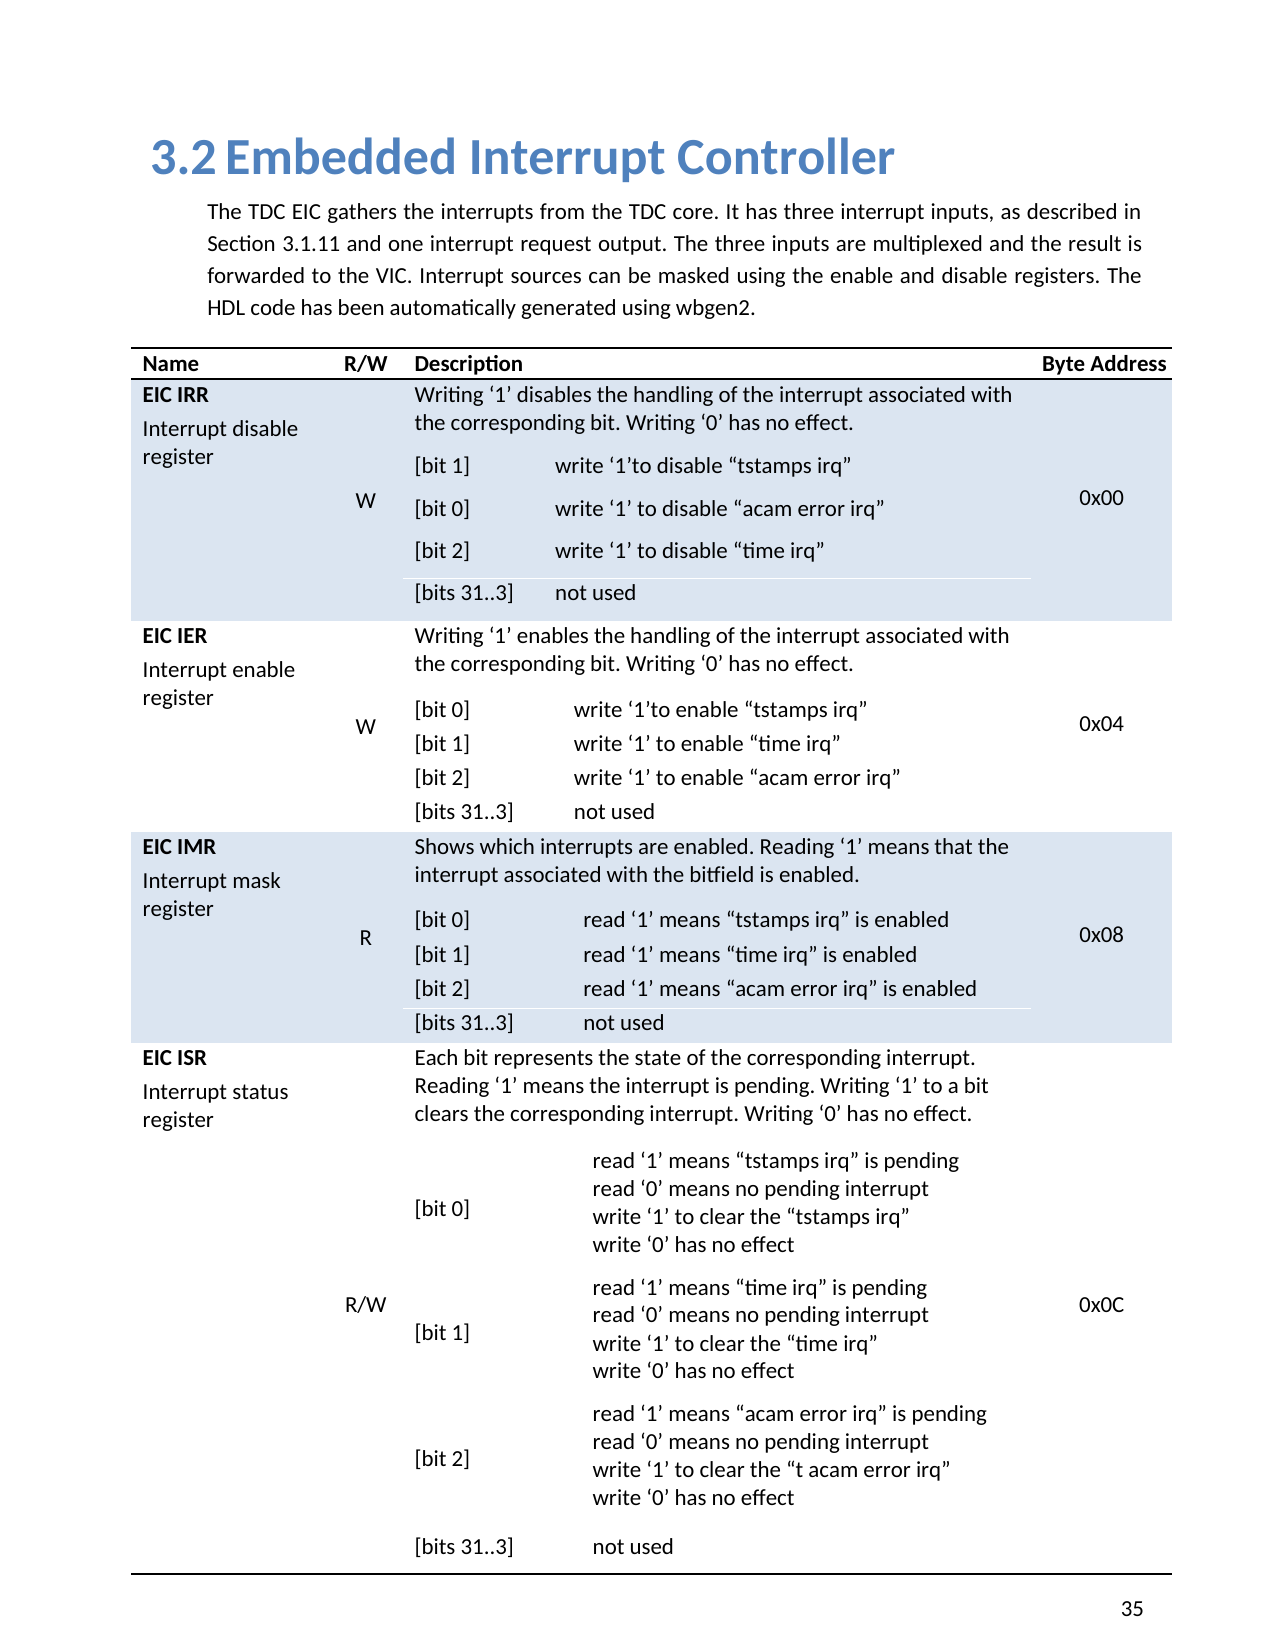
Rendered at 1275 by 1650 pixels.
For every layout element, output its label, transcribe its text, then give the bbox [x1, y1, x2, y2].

table_cell [bit 0] [403, 1144, 581, 1271]
table_cell [bit 1] [403, 940, 572, 974]
table_cell not used [563, 798, 1031, 832]
table_cell R [328, 832, 403, 1043]
table_cell EIC IER Interrupt enable register [131, 621, 328, 832]
table_cell read ‘1’ means “acam error irq” is enabled [572, 974, 1031, 1008]
table_cell [bit 1] [403, 1271, 581, 1397]
table_cell [bits 31..3] [403, 579, 544, 621]
table_cell [bit 2] [403, 1397, 581, 1524]
table_cell Each bit represents the state of the corresponding interrupt. Reading ‘1’ means the interrupt is pending. Writing ‘1’ to a bit clears the corresponding interrupt. Writing ‘0’ has no effect. [403, 1043, 1031, 1144]
table_cell read ‘1’ means “acam error irq” is pending read ‘0’ means no pending interrupt write ‘1’ to clear the “t acam error irq” write ‘0’ has no effect [581, 1397, 1031, 1524]
table_cell write ‘1’to enable “tstamps irq” [563, 695, 1031, 729]
table_cell not used [581, 1524, 1031, 1572]
table_header R/W [328, 349, 403, 378]
table_cell write ‘1’ to disable “time irq” [544, 536, 1031, 578]
table_cell write ‘1’ to enable “acam error irq” [563, 763, 1031, 797]
table_cell not used [572, 1009, 1031, 1043]
table_cell read ‘1’ means “tstamps irq” is enabled [572, 906, 1031, 940]
table_header Description [403, 349, 1031, 378]
table_cell R/W [328, 1043, 403, 1572]
table_cell [bit 0] [403, 906, 572, 940]
table_cell [bit 2] [403, 974, 572, 1008]
table_cell W [328, 621, 403, 832]
table_cell 0x00 [1031, 380, 1172, 621]
table_cell [bit 2] [403, 536, 544, 578]
table_cell [bits 31..3] [403, 798, 562, 832]
table_cell read ‘1’ means “time irq” is enabled [572, 940, 1031, 974]
table_cell [bits 31..3] [403, 1009, 572, 1043]
table_header Name [131, 349, 328, 378]
table_cell [bit 1] [403, 452, 544, 494]
table_cell 0x08 [1031, 832, 1172, 1043]
table_cell [bit 1] [403, 729, 562, 763]
table_cell write ‘1’ to enable “time irq” [563, 729, 1031, 763]
table_cell [bits 31..3] [403, 1524, 581, 1572]
table_cell Shows which interrupts are enabled. Reading ‘1’ means that the interrupt associated with the bitfield is enabled. [403, 832, 1031, 906]
table_cell not used [544, 579, 1031, 621]
table_cell [bit 2] [403, 763, 562, 797]
table_cell read ‘1’ means “time irq” is pending read ‘0’ means no pending interrupt write ‘1’ to clear the “time irq” write ‘0’ has no effect [581, 1271, 1031, 1397]
table_cell write ‘1’to disable “tstamps irq” [544, 452, 1031, 494]
table_cell write ‘1’ to disable “acam error irq” [544, 494, 1031, 536]
table_cell [bit 0] [403, 494, 544, 536]
text The TDC EIC gathers the interrupts from the TDC core. It has three interrupt inputs, as described in Section 3.11 and one interrupt request output. The three inputs are multiplexed and the result is forwarded to the VIC. Interrupt sources can be masked using the enable and disable registers. The HDL code has been automatically generated using wbgen2. [207, 197, 1144, 322]
table_header Byte Address [1031, 349, 1172, 378]
table_cell EIC ISR Interrupt status register [131, 1043, 328, 1572]
table_cell EIC IMR Interrupt mask register [131, 832, 328, 1043]
table_cell read ‘1’ means “tstamps irq” is pending read ‘0’ means no pending interrupt write ‘1’ to clear the “tstamps irq” write ‘0’ has no effect [581, 1144, 1031, 1271]
table_cell W [328, 380, 403, 621]
table_cell 0x0C [1031, 1043, 1172, 1572]
table_cell EIC IRR Interrupt disable register [131, 380, 328, 621]
table_cell Writing ‘1’ enables the handling of the interrupt associated with the corresponding bit. Writing ‘0’ has no effect. [403, 621, 1031, 695]
table_cell Writing ‘1’ disables the handling of the interrupt associated with the corresponding bit. Writing ‘0’ has no effect. [403, 380, 1031, 452]
table_cell [bit 0] [403, 695, 562, 729]
subtitle Embedded Interrupt Controller [150, 124, 1144, 187]
table_cell 0x04 [1031, 621, 1172, 832]
